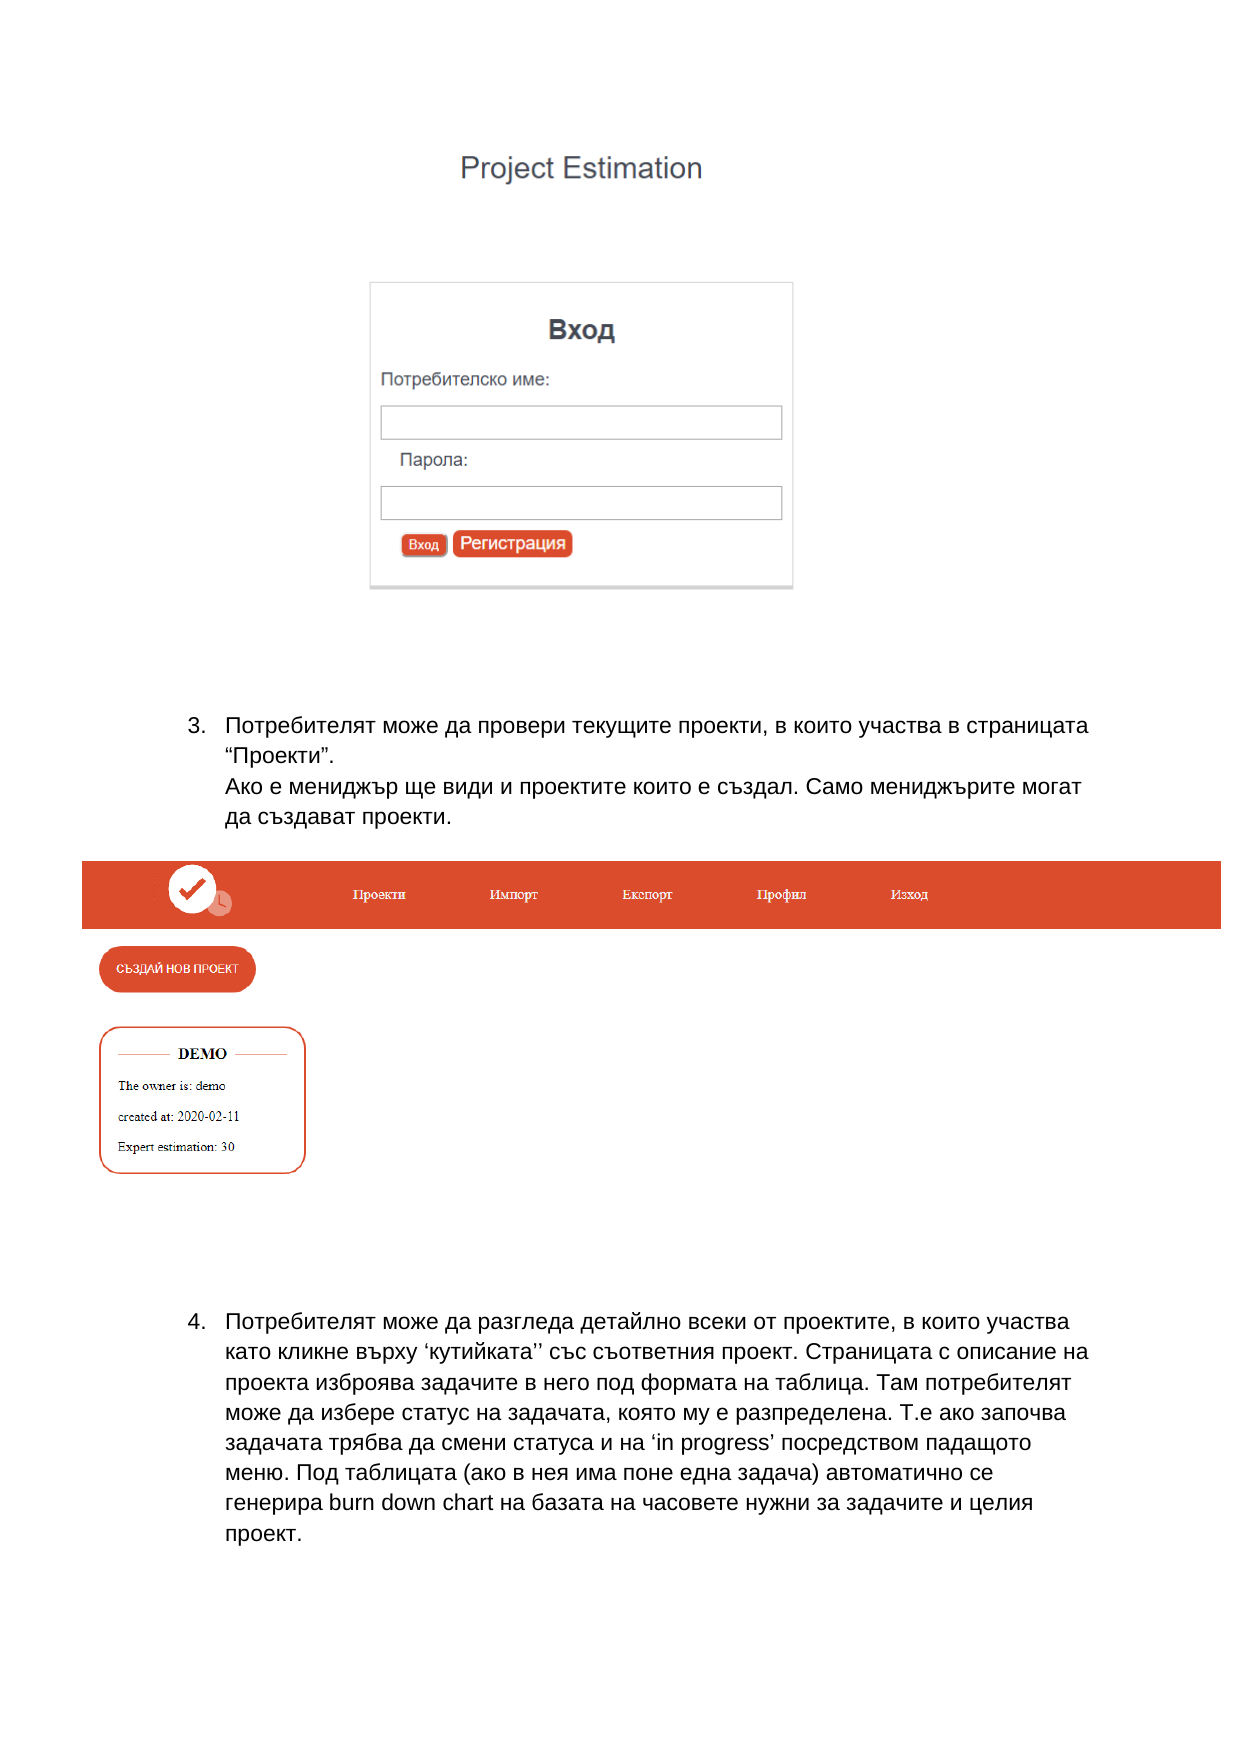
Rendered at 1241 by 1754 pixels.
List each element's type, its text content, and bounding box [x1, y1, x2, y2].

picture [225, 118, 939, 684]
list Потребителят може да провери текущите проекти, в които участва в страницата “Проекти”. Ако е мениджър ще види и проектите които е създал. Само мениджърите могат да създават проекти. [187, 712, 1090, 829]
picture [75, 858, 1221, 1280]
list Потребителят може да разгледа детайлно всеки от проектите, в които участва като кликне върху ‘кутийката’’ със съответния проект. Страницата с описание на проекта изброява задачите в него под формата на таблица. Там потребителят може да избере статус на задачата, която му е разпределена. Т.е ако започва задачата трябва да смени статуса и на ‘in progress’ посредством падащото меню. Под таблицата (ако в нея има поне една задача) автоматично се генерира burn down chart на базата на часовете нужни за задачите и целия проект. [187, 1308, 1090, 1546]
